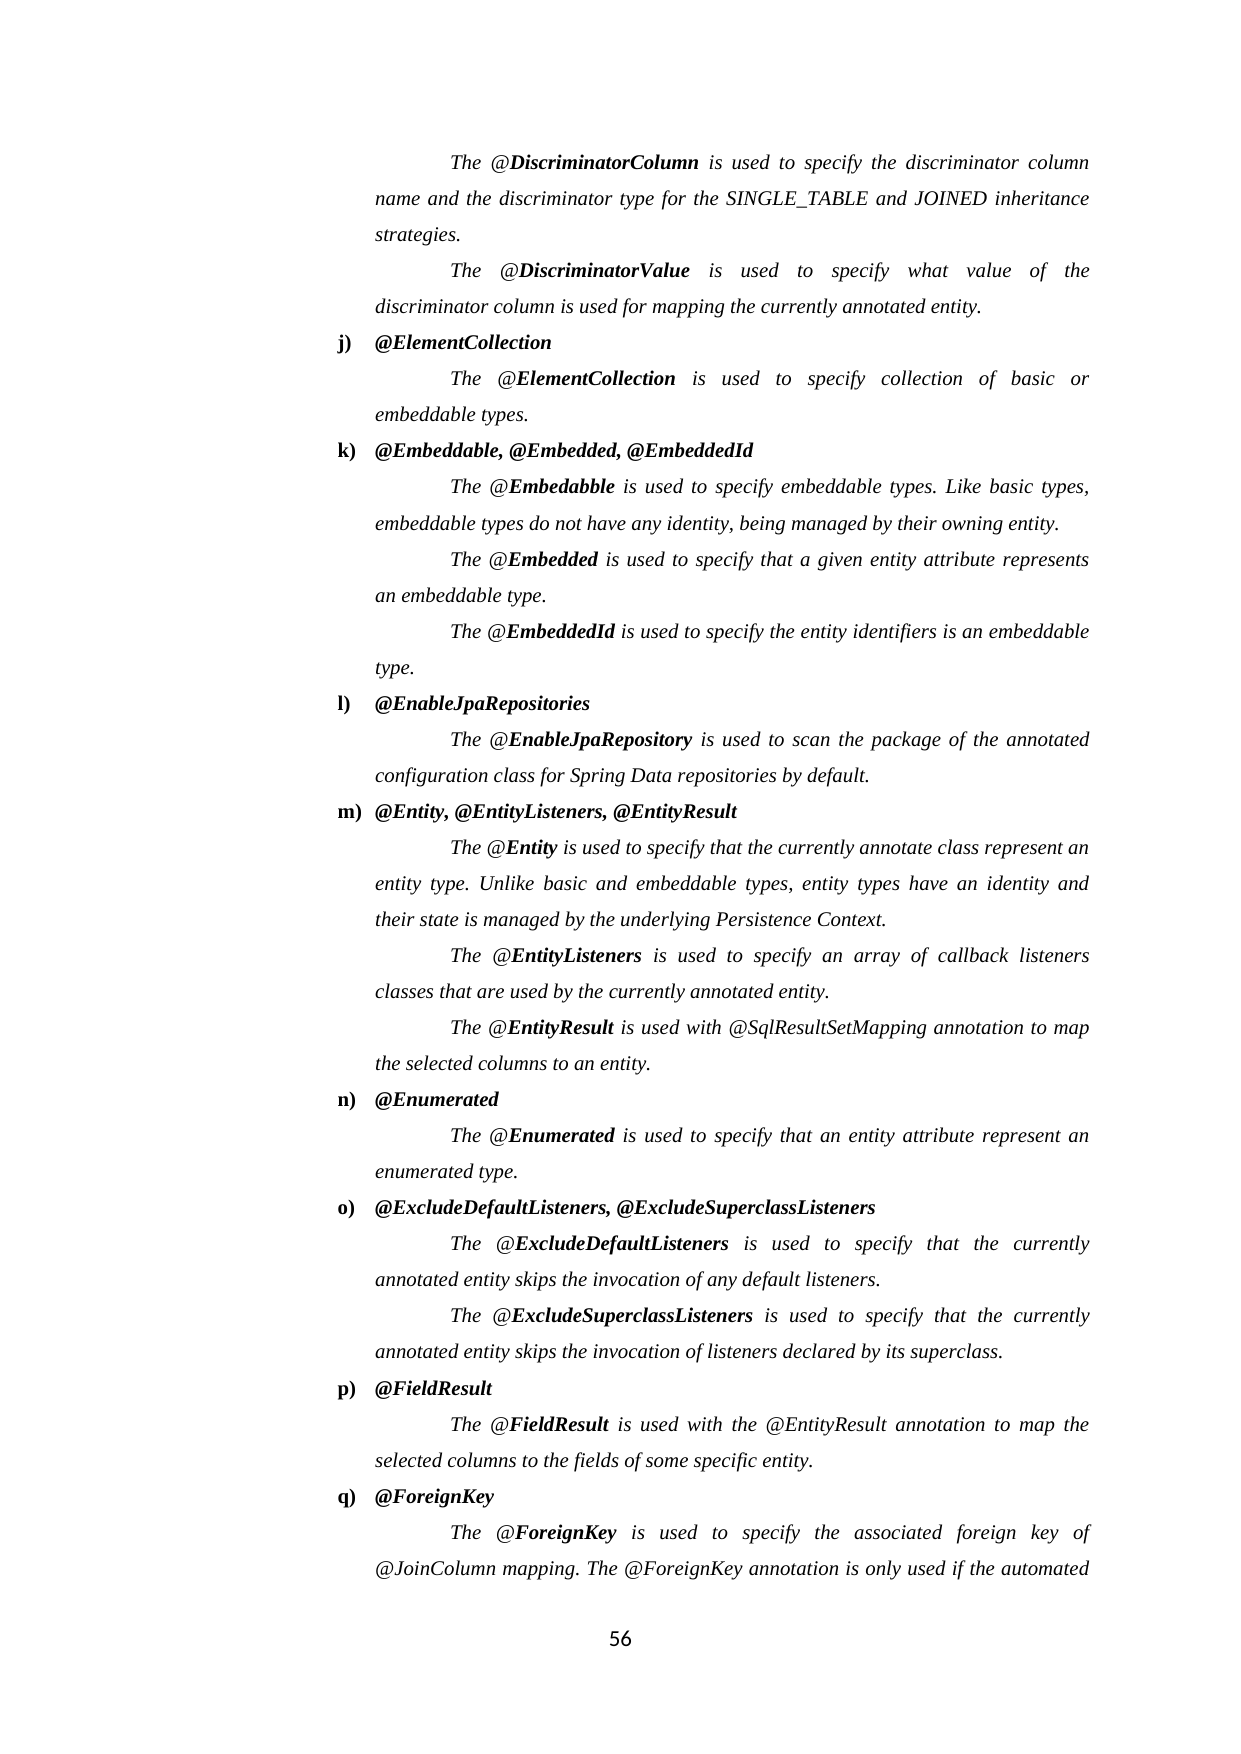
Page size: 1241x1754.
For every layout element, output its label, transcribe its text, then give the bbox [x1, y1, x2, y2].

list The @EntityResult is used with @SqlResultSetMapping annotation to map the selected columns to an entity. [375, 1015, 1090, 1075]
list @Embeddable, @Embedded, @EmbeddedId [337, 438, 1090, 462]
list The @Embedabble is used to specify embeddable types. Like basic types, embeddable types do not have any identity, being managed by their owning entity. [375, 474, 1090, 534]
list @ForeignKey [337, 1483, 1090, 1508]
list The @DiscriminatorValue is used to specify what value of the discriminator column is used for mapping the currently annotated entity. [375, 258, 1090, 318]
list The @Embedded is used to specify that a given entity attribute represents an embeddable type. [375, 546, 1090, 607]
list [375, 1519, 1090, 1580]
list @ElementCollection [337, 330, 1090, 354]
list The @DiscriminatorColumn is used to specify the discriminator column name and the discriminator type for the SINGLE_TABLE and JOINED inheritance strategies. [375, 150, 1090, 246]
list The @ExcludeSuperclassListeners is used to specify that the currently annotated entity skips the invocation of listeners declared by its superclass. [375, 1303, 1090, 1363]
list @FieldResult [337, 1375, 1090, 1399]
list The @EnableJpaRepository is used to scan the package of the annotated configuration class for Spring Data repositories by default. [375, 727, 1090, 787]
list The @ElementCollection is used to specify collection of basic or embeddable types. [375, 366, 1090, 426]
list The @FieldResult is used with the @EntityResult annotation to map the selected columns to the fields of some specific entity. [375, 1411, 1090, 1472]
list @ExcludeDefaultListeners, @ExcludeSuperclassListeners [337, 1195, 1090, 1219]
list The @Entity is used to specify that the currently annotate class represent an entity type. Unlike basic and embeddable types, entity types have an identity and their state is managed by the underlying Persistence Context. [375, 835, 1090, 931]
list The @Enumerated is used to specify that an entity attribute represent an enumerated type. [375, 1123, 1090, 1183]
list The @EntityListeners is used to specify an array of callback listeners classes that are used by the currently annotated entity. [375, 943, 1090, 1003]
list The @ExcludeDefaultListeners is used to specify that the currently annotated entity skips the invocation of any default listeners. [375, 1231, 1090, 1291]
list The @EmbeddedId is used to specify the entity identifiers is an embeddable type. [375, 618, 1090, 679]
list @Enumerated [337, 1087, 1090, 1111]
list @EnableJpaRepositories [337, 691, 1090, 715]
list @Entity, @EntityListeners, @EntityResult [337, 799, 1090, 823]
